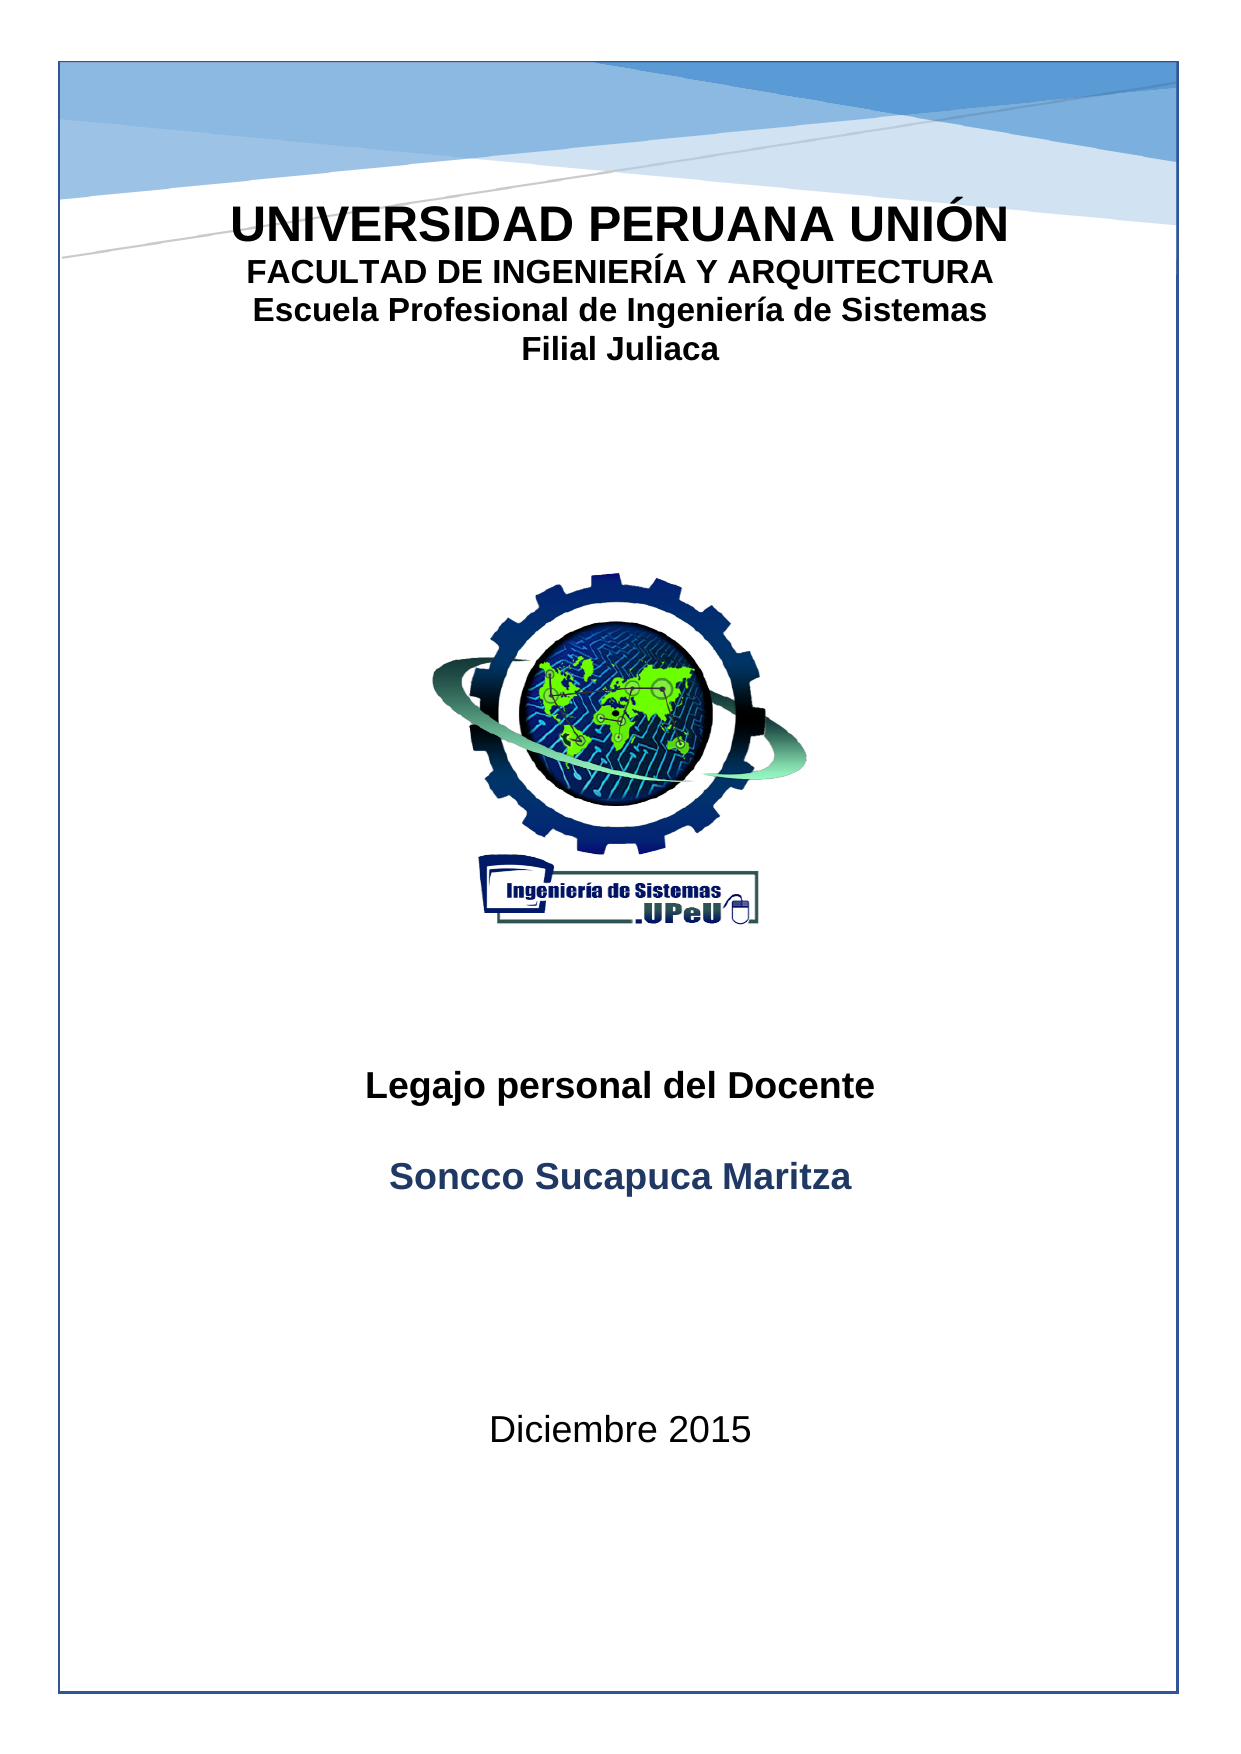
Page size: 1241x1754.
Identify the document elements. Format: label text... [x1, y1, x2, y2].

text Filial Juliaca [177, 329, 1063, 367]
text Escuela Profesional de Ingeniería de Sistemas [177, 290, 1063, 329]
picture [424, 557, 816, 938]
picture [60, 62, 1177, 275]
text FACULTAD DE INGENIERÍA Y ARQUITECTURA [177, 252, 1063, 290]
text Diciembre 2015 [177, 1407, 1063, 1450]
text UNIVERSIDAD PERUANA UNIÓN [177, 194, 1063, 252]
text Legajo personal del Docente [177, 1063, 1063, 1106]
text Soncco Sucapuca Maritza [177, 1154, 1063, 1197]
